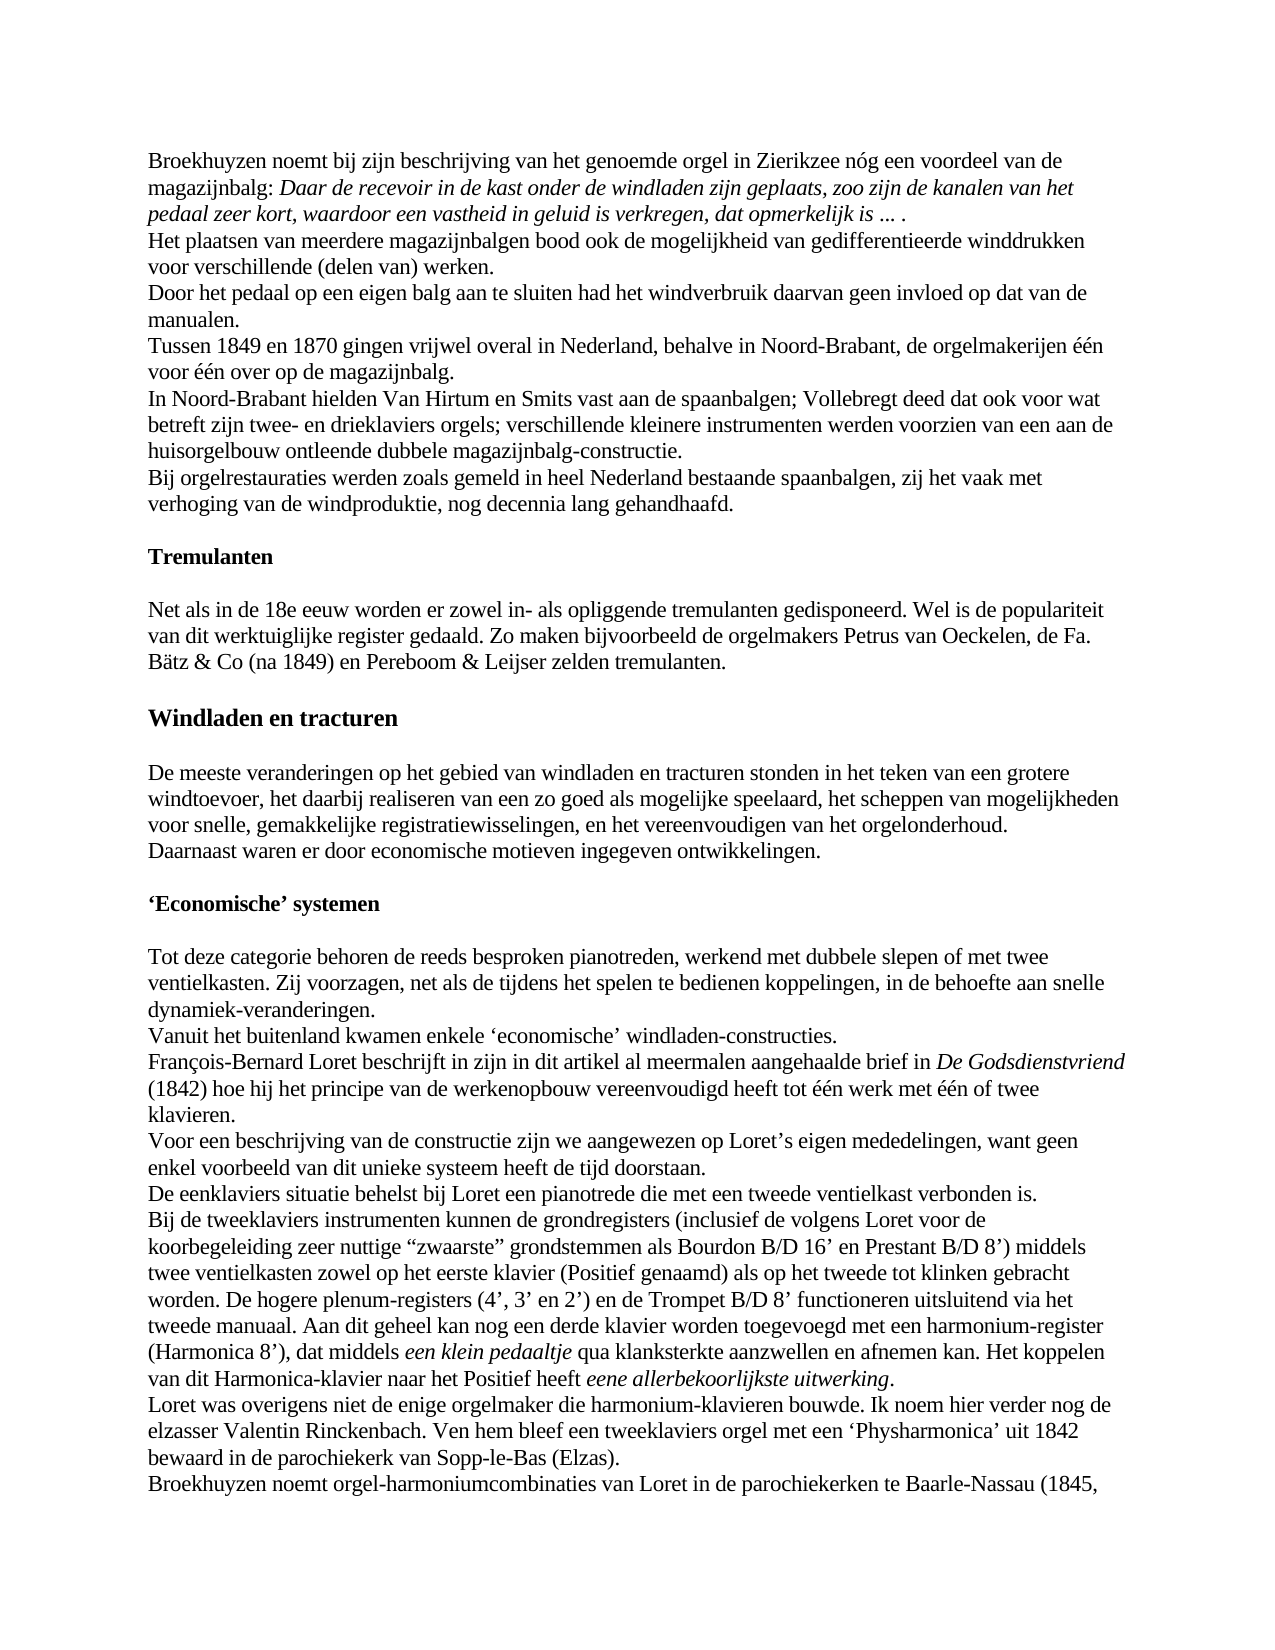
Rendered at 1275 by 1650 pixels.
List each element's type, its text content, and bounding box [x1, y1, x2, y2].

text Tot deze categorie behoren de reeds besproken pianotreden, werkend met dubbele slepen of met twee ventielkasten. Zij voorzagen, net als de tijdens het spelen te bedienen koppelingen, in de behoefte aan snelle dynamiek-veranderingen. [148, 943, 1127, 1022]
text Voor een beschrijving van de constructie zijn we aangewezen op Loret’s eigen mededelingen, want geen enkel voorbeeld van dit unieke systeem heeft de tijd doorstaan. [148, 1127, 1127, 1180]
text Bij de tweeklaviers instrumenten kunnen de grondregisters (inclusief de volgens Loret voor de koorbegeleiding zeer nuttige “zwaarste” grondstemmen als Bourdon B/D 16’ en Prestant B/D 8’) middels twee ventielkasten zowel op het eerste klavier (Positief genaamd) als op het tweede tot klinken gebracht worden. De hogere plenum-registers (4’, 3’ en 2’) en de Trompet B/D 8’ functioneren uitsluitend via het tweede manuaal. Aan dit geheel kan nog een derde klavier worden toegevoegd met een harmonium-register (Harmonica 8’), dat middels een klein pedaaltje qua klanksterkte aanzwellen en afnemen kan. Het koppelen van dit Harmonica-klavier naar het Positief heeft eene allerbekoorlijkste uitwerking. [148, 1207, 1127, 1391]
text Net als in de 18e eeuw worden er zowel in- als opliggende tremulanten gedisponeerd. Wel is de populariteit van dit werktuiglijke register gedaald. Zo maken bijvoorbeeld de orgelmakers Petrus van Oeckelen, de Fa. Bätz & Co (na 1849) en Pereboom & Leijser zelden tremulanten. [148, 596, 1127, 675]
text Bij orgelrestauraties werden zoals gemeld in heel Nederland bestaande spaanbalgen, zij het vaak met verhoging van de windproduktie, nog decennia lang gehandhaafd. [148, 464, 1127, 517]
text In Noord-Brabant hielden Van Hirtum en Smits vast aan de spaanbalgen; Vollebregt deed dat ook voor wat betreft zijn twee- en drieklaviers orgels; verschillende kleinere instrumenten werden voorzien van een aan de huisorgelbouw ontleende dubbele magazijnbalg-constructie. [148, 385, 1127, 464]
text Tremulanten [148, 543, 1127, 569]
text De meeste veranderingen op het gebied van windladen en tracturen stonden in het teken van een grotere windtoevoer, het daarbij realiseren van een zo goed als mogelijke speelaard, het scheppen van mogelijkheden voor snelle, gemakkelijke registratiewisselingen, en het vereenvoudigen van het orgelonderhoud. [148, 758, 1127, 838]
text De eenklaviers situatie behelst bij Loret een pianotrede die met een tweede ventielkast verbonden is. [148, 1180, 1127, 1207]
text Tussen 1849 en 1870 gingen vrijwel overal in Nederland, behalve in Noord-Brabant, de orgelmakerijen één voor één over op de magazijnbalg. [148, 332, 1127, 385]
text Het plaatsen van meerdere magazijnbalgen bood ook de mogelijkheid van gedifferentieerde winddrukken voor verschillende (delen van) werken. [148, 227, 1127, 279]
text Door het pedaal op een eigen balg aan te sluiten had het windverbruik daarvan geen invloed op dat van de manualen. [148, 279, 1127, 332]
text François-Bernard Loret beschrijft in zijn in dit artikel al meermalen aangehaalde brief in De Godsdienstvriend (1842) hoe hij het principe van de werkenopbouw vereenvoudigd heeft tot één werk met één of twee klavieren. [148, 1048, 1127, 1127]
text Broekhuyzen noemt bij zijn beschrijving van het genoemde orgel in Zierikzee nóg een voordeel van de magazijnbalg: Daar de recevoir in de kast onder de windladen zijn geplaats, zoo zijn de kanalen van het pedaal zeer kort, waardoor een vastheid in geluid is verkregen, dat opmerkelijk is ... . [148, 148, 1127, 227]
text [148, 1470, 1127, 1496]
text Daarnaast waren er door economische motieven ingegeven ontwikkelingen. [148, 838, 1127, 864]
text Vanuit het buitenland kwamen enkele ‘economische’ windladen-constructies. [148, 1022, 1127, 1048]
text Loret was overigens niet de enige orgelmaker die harmonium-klavieren bouwde. Ik noem hier verder nog de elzasser Valentin Rinckenbach. Ven hem bleef een tweeklaviers orgel met een ‘Physharmonica’ uit 1842 bewaard in de parochiekerk van Sopp-le-Bas (Elzas). [148, 1391, 1127, 1470]
text Windladen en tracturen [148, 703, 1127, 732]
text ‘Economische’ systemen [148, 890, 1127, 917]
